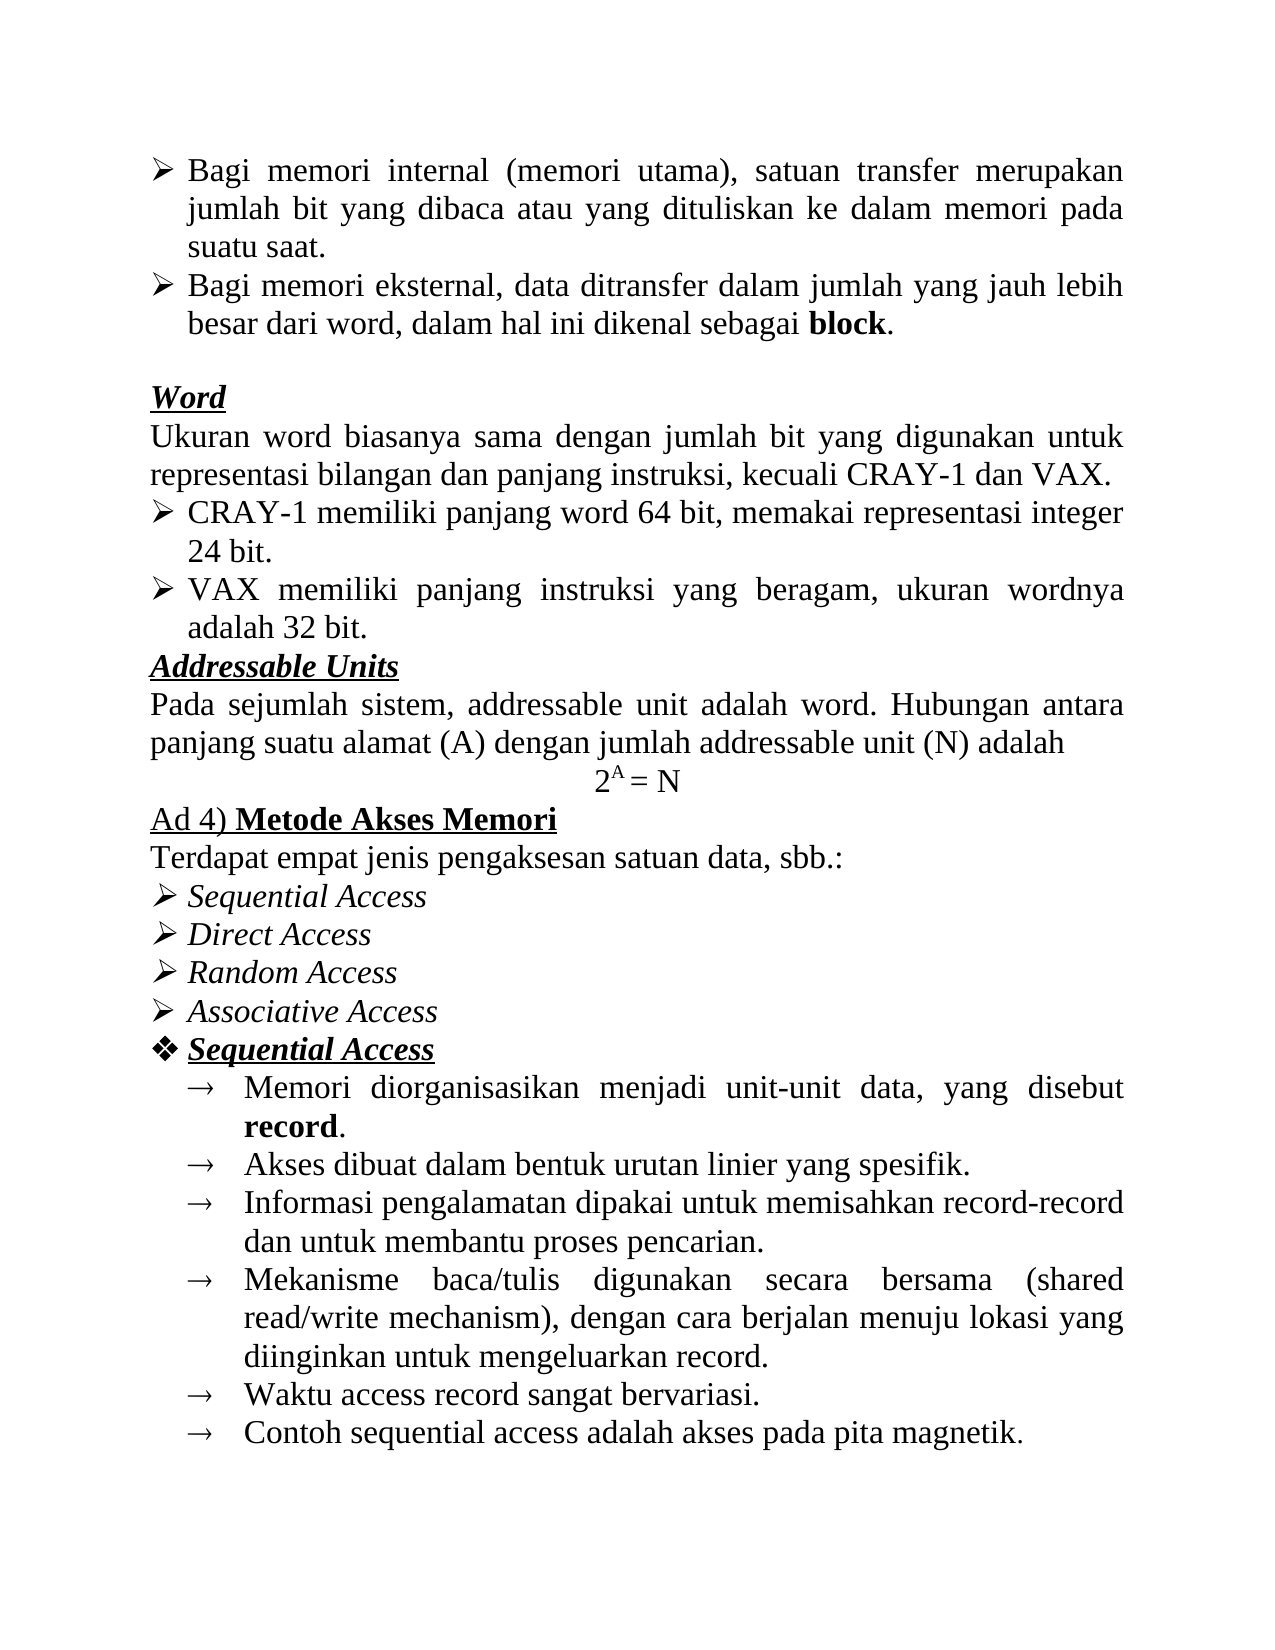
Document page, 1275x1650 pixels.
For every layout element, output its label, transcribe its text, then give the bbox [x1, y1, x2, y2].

list Informasi pengalamatan dipakai untuk memisahkan record-record dan untuk membantu proses pencarian. [187, 1183, 1125, 1259]
list VAX memiliki panjang instruksi yang beragam, ukuran wordnya adalah 32 bit. [150, 569, 1125, 646]
text Word [150, 378, 1125, 416]
list Direct Access [150, 914, 1125, 953]
text Ukuran word biasanya sama dengan jumlah bit yang digunakan untuk representasi bilangan dan panjang instruksi, kecuali CRAY-1 dan VAX. [150, 416, 1125, 493]
text Addressable Units [150, 646, 1125, 684]
text 2A = N [150, 761, 1125, 799]
list Random Access [150, 953, 1125, 991]
text Memori diorganisasikan menjadi unit-unit data, yang disebut record. [187, 1068, 1125, 1144]
list CRAY-1 memiliki panjang word 64 bit, memakai representasi integer 24 bit. [150, 493, 1125, 569]
text Pada sejumlah sistem, addressable unit adalah word. Hubungan antara panjang suatu alamat (A) dengan jumlah addressable unit (N) adalah [150, 684, 1125, 761]
list Sequential Access [150, 876, 1125, 914]
text Ad 4) Metode Akses Memori [150, 799, 1125, 838]
list Bagi memori eksternal, data ditransfer dalam jumlah yang jauh lebih besar dari word, dalam hal ini dikenal sebagai block. [150, 265, 1125, 342]
list Associative Access [150, 991, 1125, 1029]
list Bagi memori internal (memori utama), satuan transfer merupakan jumlah bit yang dibaca atau yang dituliskan ke dalam memori pada suatu saat. [150, 150, 1125, 265]
list Waktu access record sangat bervariasi. [187, 1374, 1125, 1413]
list Sequential Access [150, 1029, 1125, 1068]
text Terdapat empat jenis pengaksesan satuan data, sbb.: [150, 838, 1125, 876]
list Contoh sequential access adalah akses pada pita magnetik. [187, 1413, 1125, 1451]
text Akses dibuat dalam bentuk urutan linier yang spesifik. [187, 1144, 1125, 1183]
list Mekanisme baca/tulis digunakan secara bersama (shared read/write mechanism), dengan cara berjalan menuju lokasi yang diinginkan untuk mengeluarkan record. [187, 1259, 1125, 1374]
